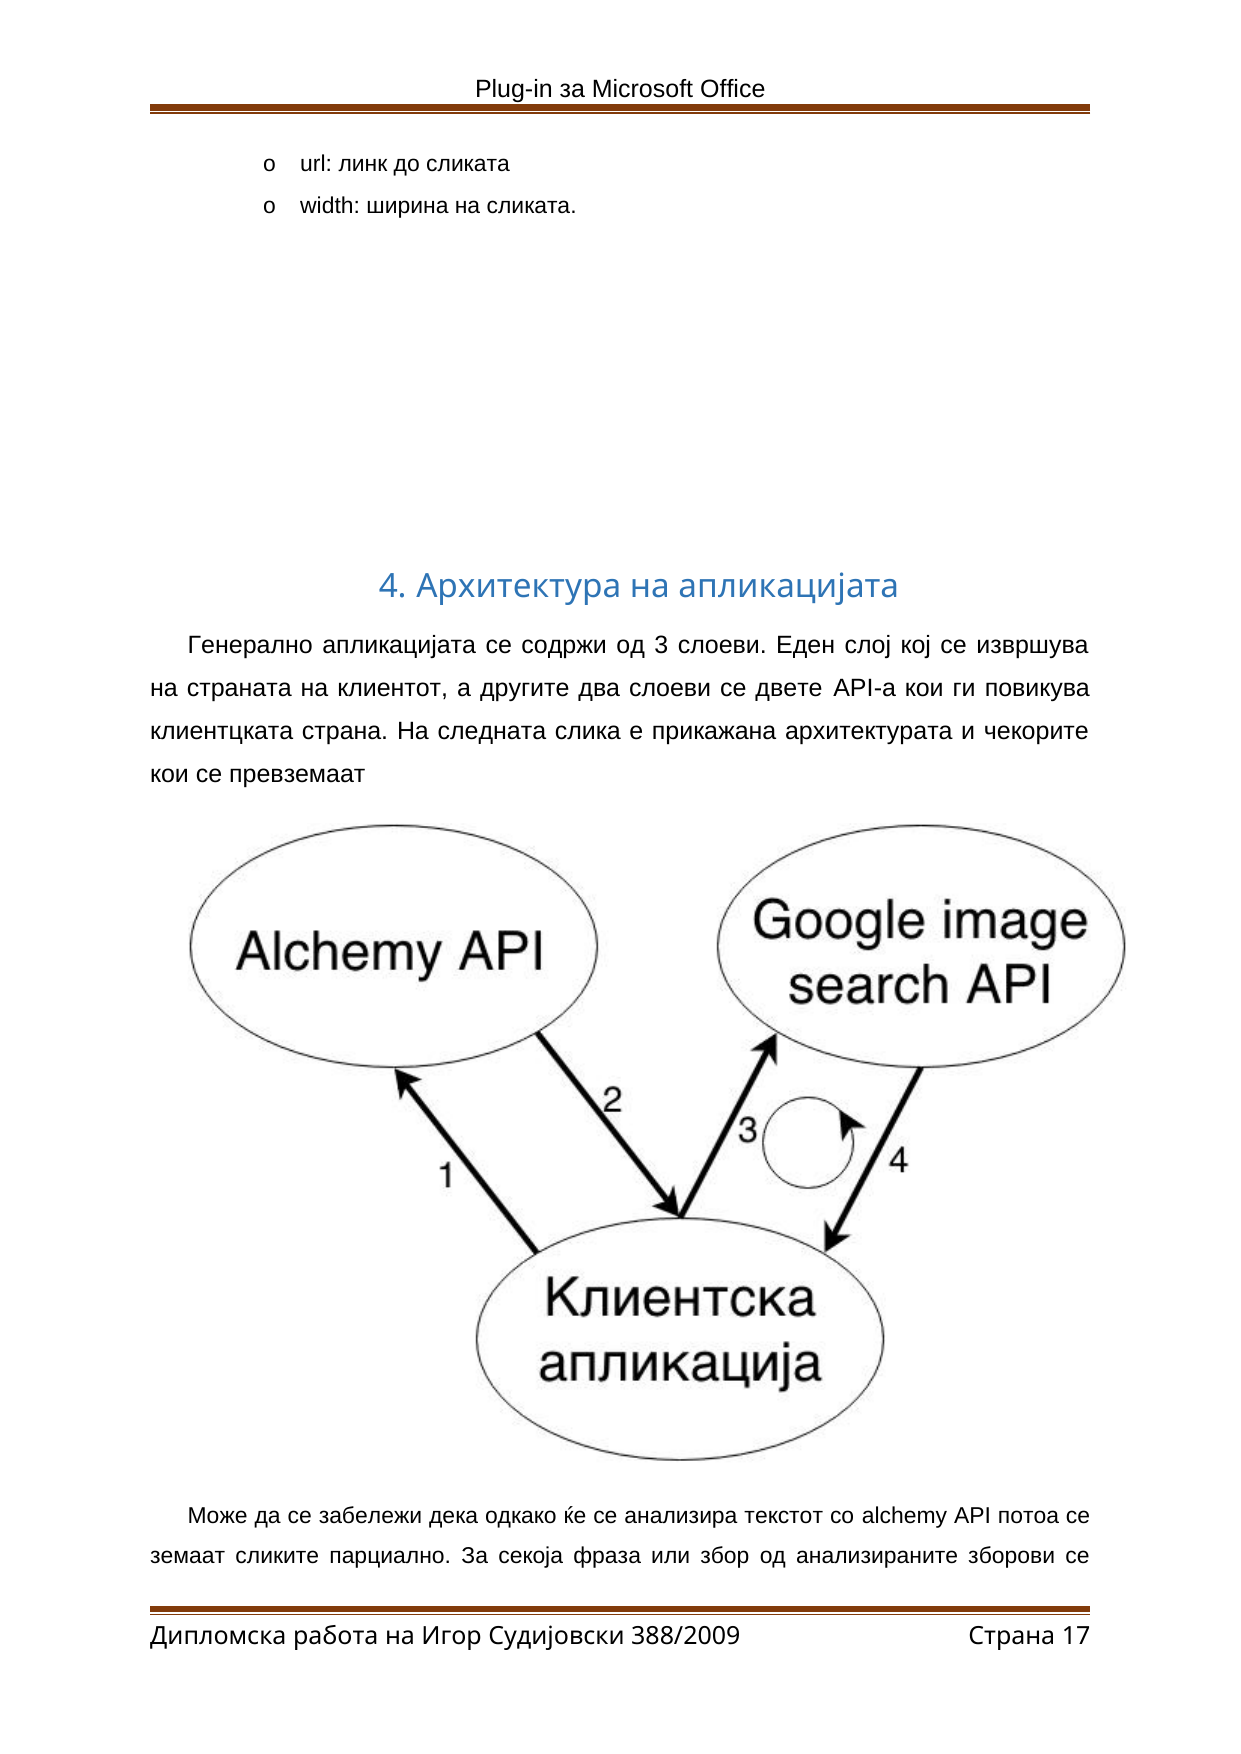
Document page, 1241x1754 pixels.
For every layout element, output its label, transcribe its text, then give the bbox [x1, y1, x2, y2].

subtitle Архитектура на апликацијата [187, 562, 1090, 607]
picture [187, 823, 1127, 1467]
list url: линк до сликата [262, 150, 1090, 178]
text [150, 1502, 1090, 1568]
list width: ширина на сликата. [262, 192, 1090, 221]
text Генерално апликацијата се содржи од 3 слоеви. Еден слој кој се извршува на страната на клиентот, а другите два слоеви се двете API-а кои ги повикува клиентцката страна. На следната слика е прикажана архитектурата и чекорите кои се превземаат [150, 630, 1090, 788]
